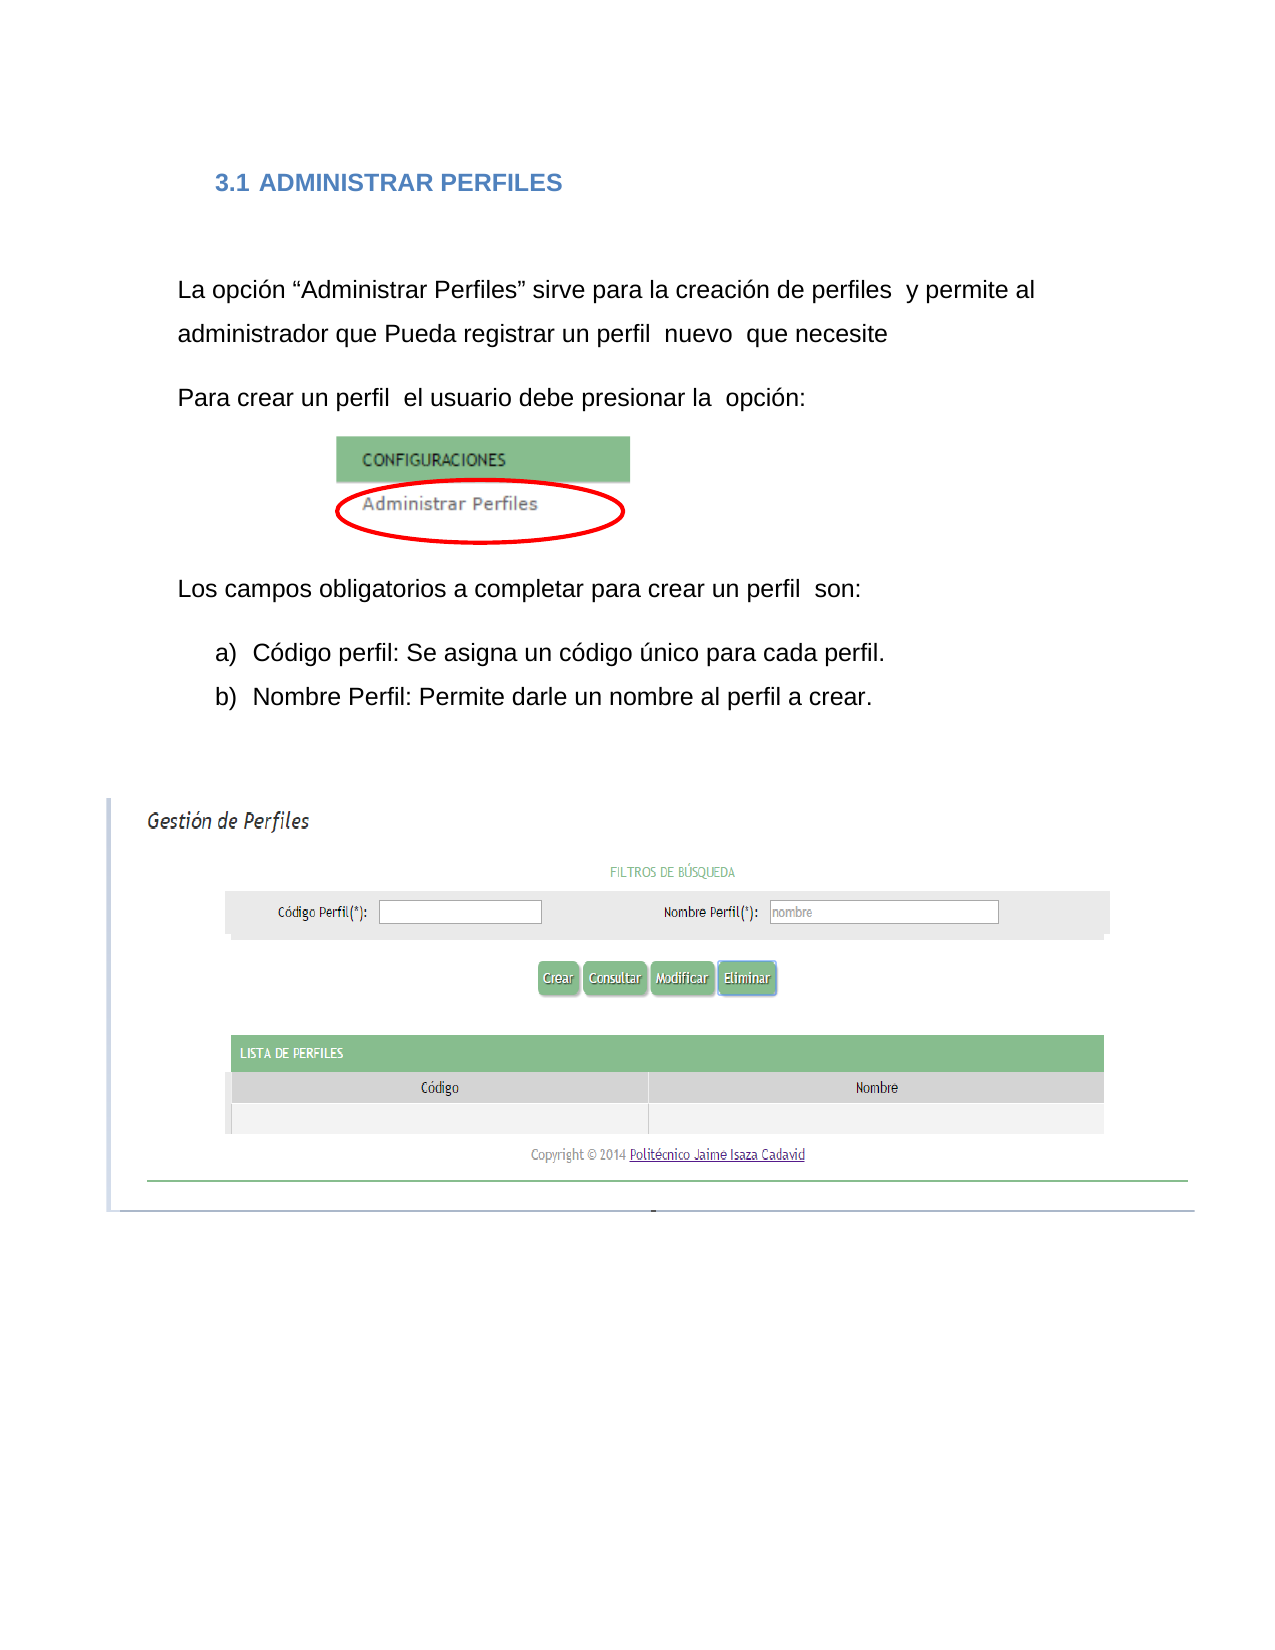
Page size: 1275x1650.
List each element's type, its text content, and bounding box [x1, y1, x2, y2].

text Para crear un perfil el usuario debe presionar la opción: [177, 383, 1098, 411]
text La opción “Administrar Perfiles” sirve para la creación de perfiles y permite al administrador que Pueda registrar un perfil nuevo que necesite [177, 276, 1098, 347]
list Nombre Perfil: Permite darle un nombre al perfil a crear. [215, 682, 1098, 710]
list Código perfil: Se asigna un código único para cada perfil. [215, 638, 1098, 667]
text Los campos obligatorios a completar para crear un perfil son: [177, 574, 1098, 603]
subtitle ADMINISTRAR PERFILES [215, 168, 1098, 197]
picture [336, 435, 631, 526]
picture [340, 482, 620, 526]
picture [106, 798, 1195, 1212]
picture [336, 518, 346, 526]
